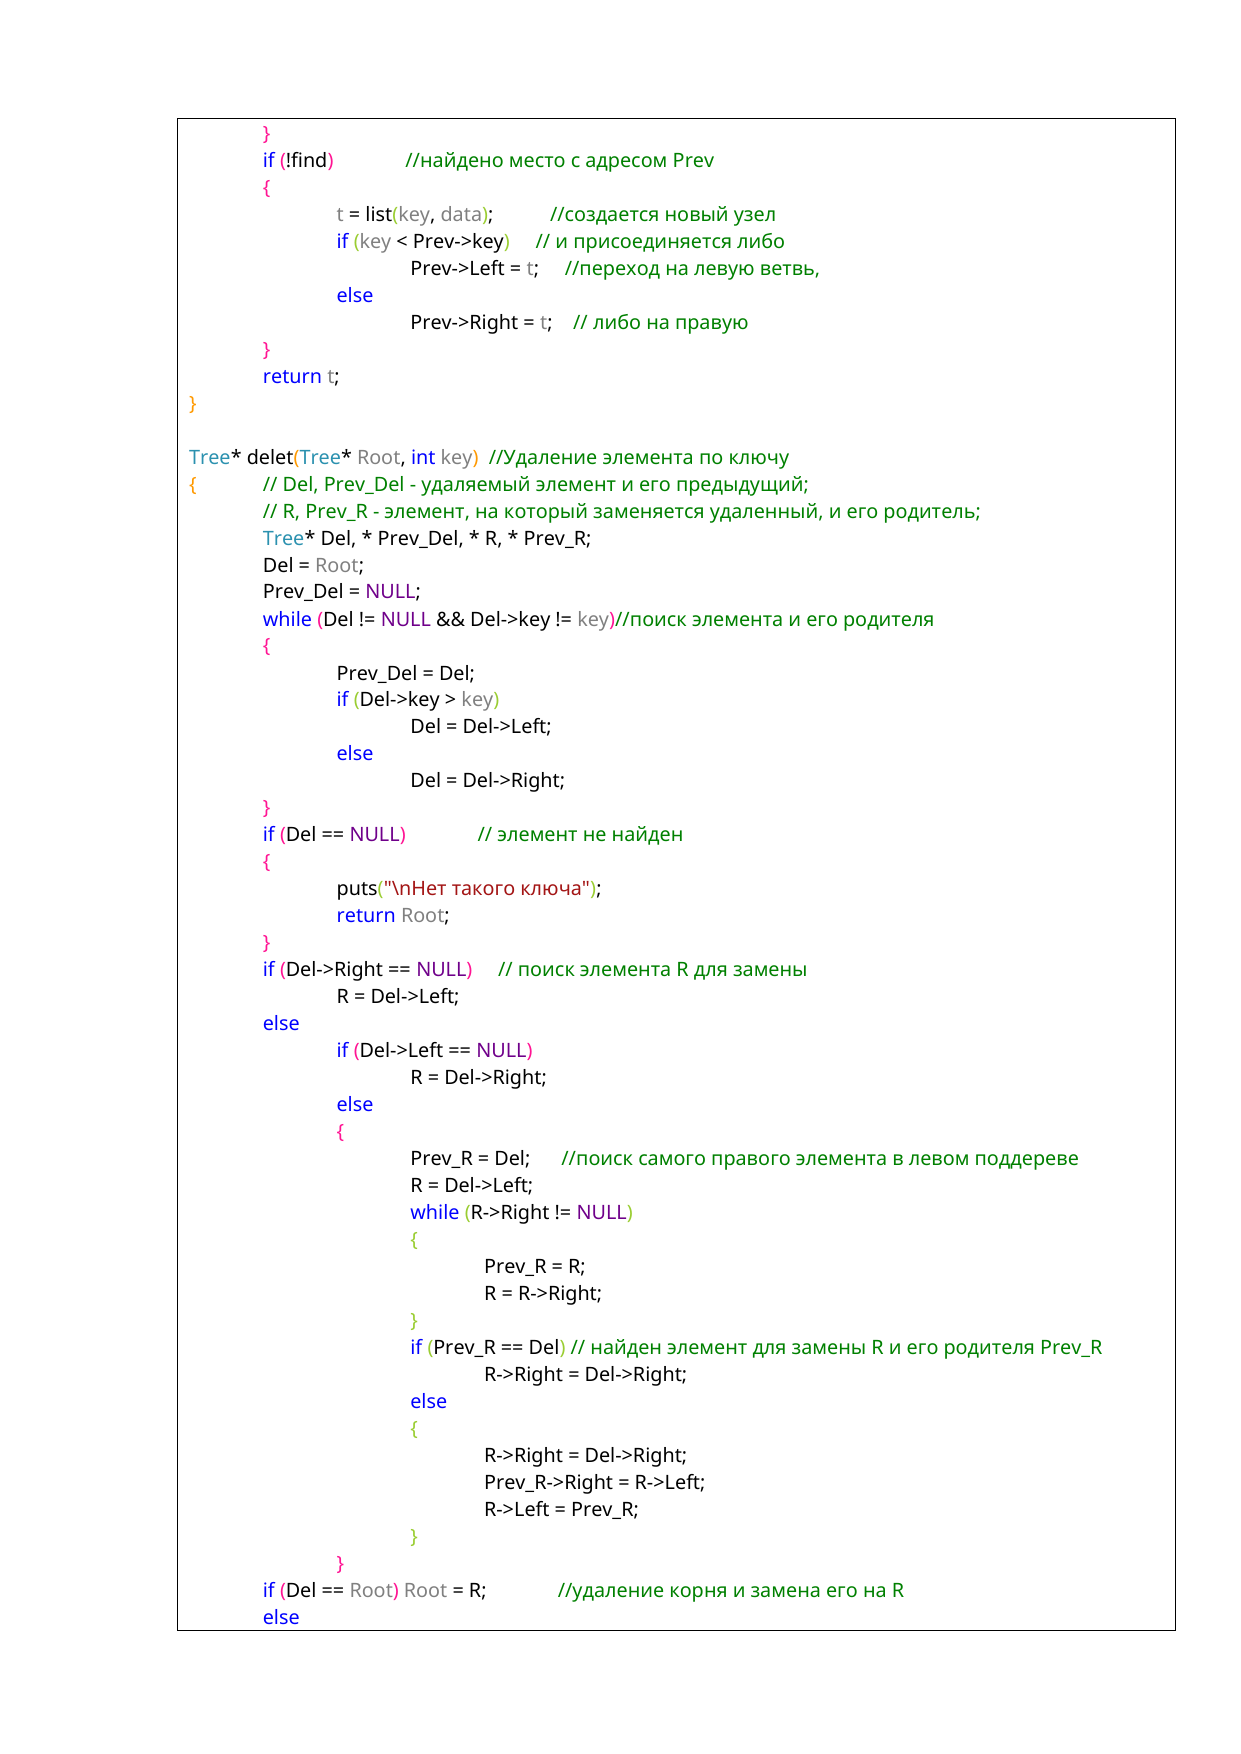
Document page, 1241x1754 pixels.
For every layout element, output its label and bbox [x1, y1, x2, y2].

table_cell [178, 119, 1175, 1630]
